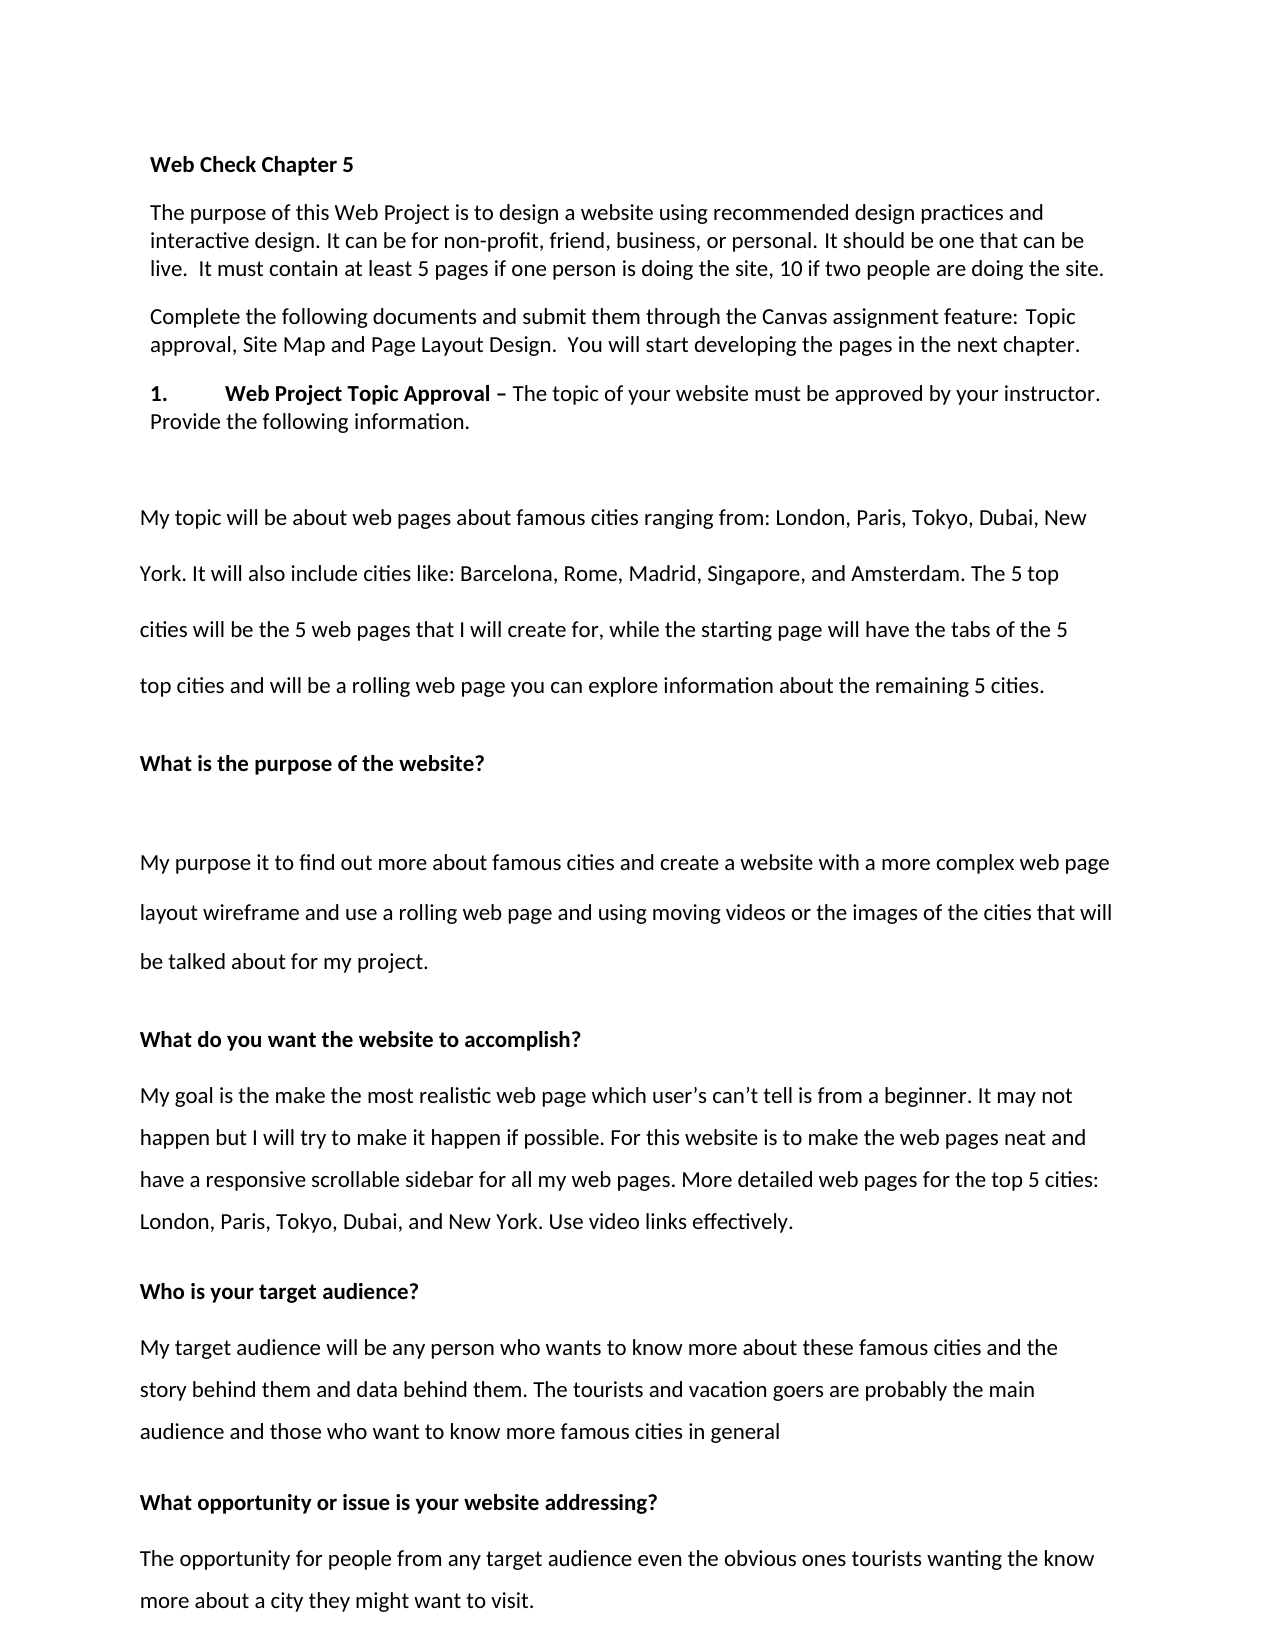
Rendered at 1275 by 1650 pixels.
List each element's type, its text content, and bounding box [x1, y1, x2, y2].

text Complete the following documents and submit them through the Canvas assignment feature: Topic approval, Site Map and Page Layout Design. You will start developing the pages in the next chapter. [150, 302, 1127, 358]
title Web Check Chapter 5 [150, 150, 1127, 178]
text What do you want the website to accomplish? [139, 1025, 1127, 1053]
text What opportunity or issue is your website addressing? [139, 1488, 1127, 1516]
text The purpose of this Web Project is to design a website using recommended design practices and interactive design. It can be for non-profit, friend, business, or personal. It should be one that can be live. It must contain at least 5 pages if one person is doing the site, 10 if two people are doing the site. [150, 198, 1121, 282]
text What is the purpose of the website? [139, 748, 1127, 777]
text My goal is the make the most realistic web page which user’s can’t tell is from a beginner. It may not happen but I will try to make it happen if possible. For this website is to make the web pages neat and have a responsive scrollable sidebar for all my web pages. More detailed web pages for the top 5 cities: London, Paris, Tokyo, Dubai, and New York. Use video links effectively. [139, 1081, 1127, 1235]
text be talked about for my project. [139, 947, 1127, 976]
text layout wireframe and use a rolling web page and using moving videos or the images of the cities that will [139, 897, 1127, 926]
text My topic will be about web pages about famous cities ranging from: London, Paris, Tokyo, Dubai, New York. It will also include cities like: Barcelona, Rome, Madrid, Singapore, and Amsterdam. The 5 top cities will be the 5 web pages that I will create for, while the starting page will have the tabs of the 5 top cities and will be a rolling web page you can explore information about the remaining 5 cities. [139, 503, 1103, 700]
text The opportunity for people from any target audience even the obvious ones tourists wanting the know more about a city they might want to visit. [139, 1544, 1102, 1614]
text My purpose it to find out more about famous cities and create a website with a more complex web page [139, 847, 1127, 876]
text My target audience will be any person who wants to know more about these famous cities and the story behind them and data behind them. The tourists and vacation goers are probably the main audience and those who want to know more famous cities in general [139, 1333, 1093, 1445]
list Web Project Topic Approval – The topic of your website must be approved by your instructor. Provide the following information. [150, 379, 1103, 435]
text Who is your target audience? [139, 1277, 1127, 1305]
